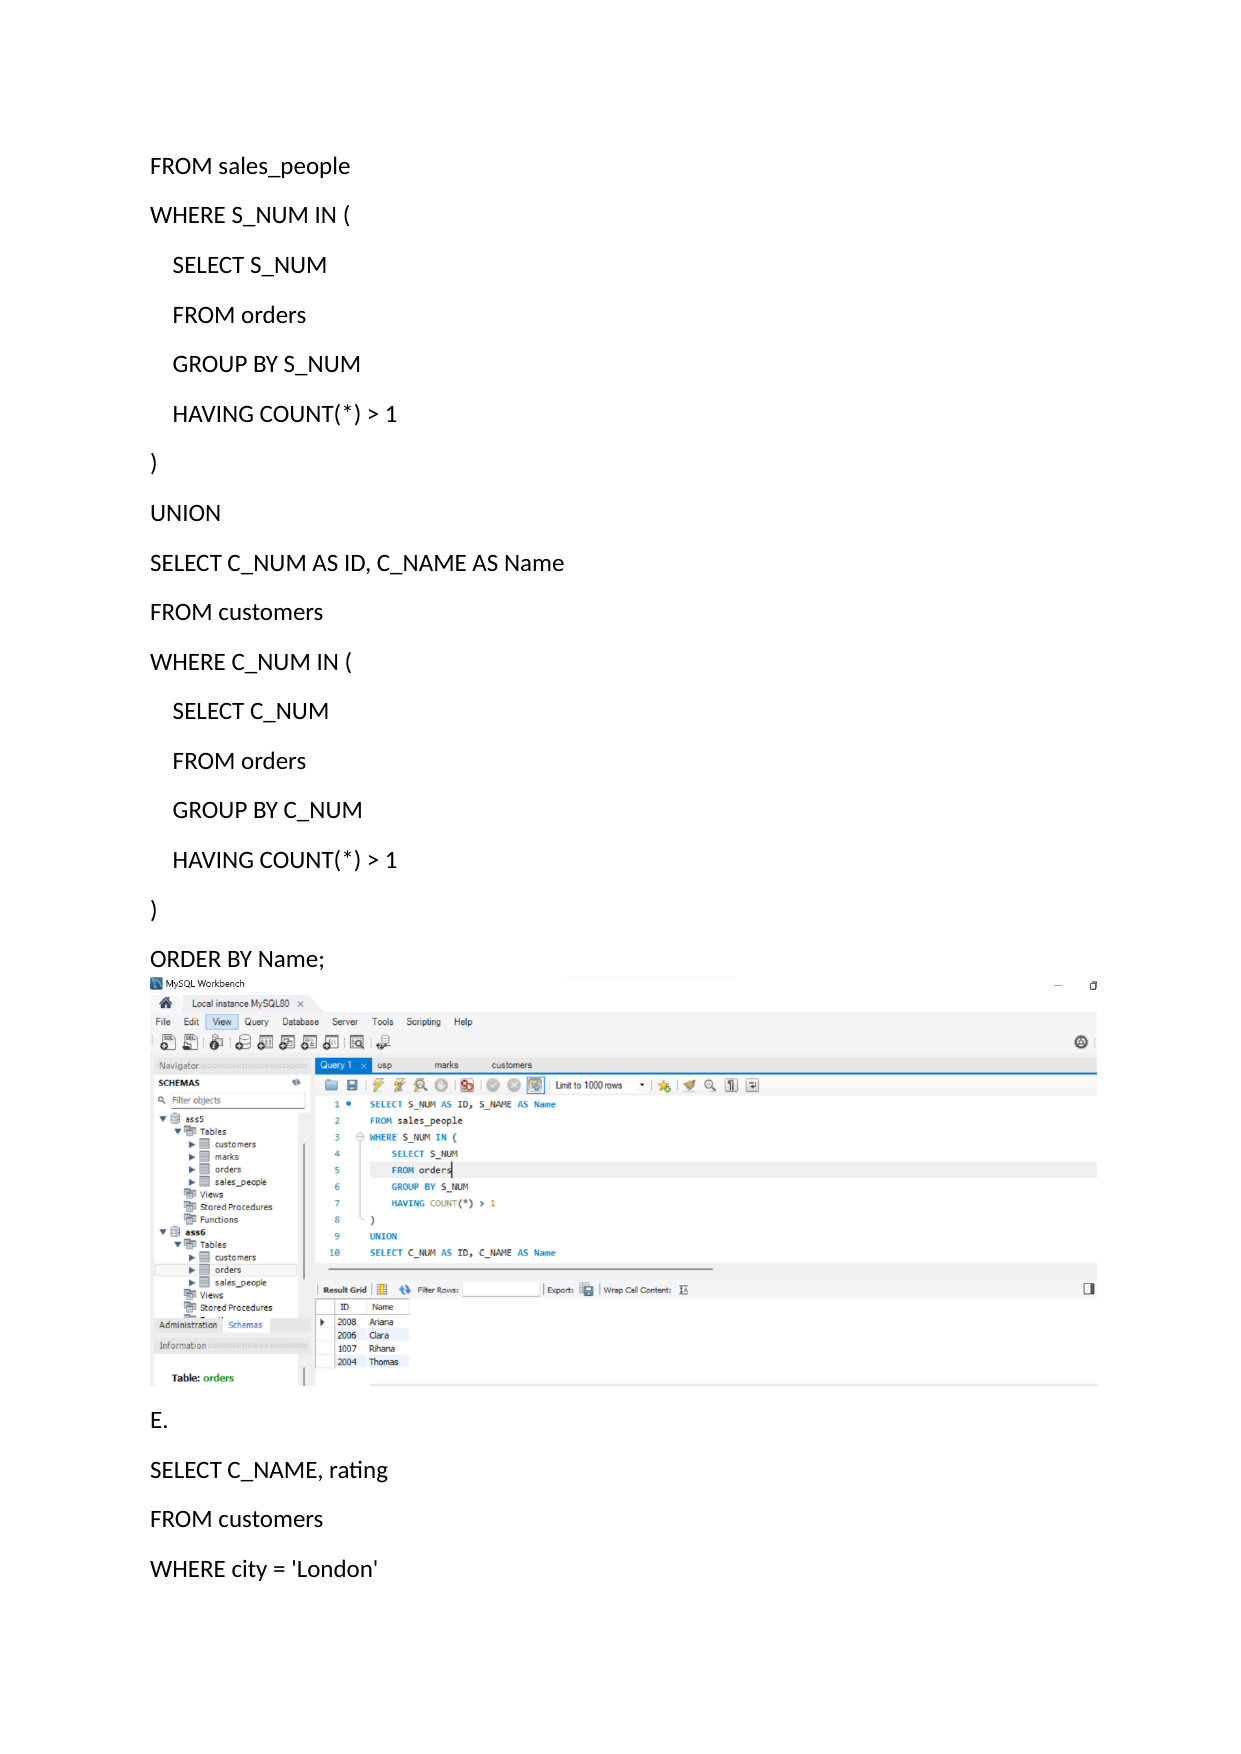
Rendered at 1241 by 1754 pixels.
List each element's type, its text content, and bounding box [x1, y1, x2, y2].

text FROM sales_people [150, 150, 1090, 181]
text SELECT C_NUM AS ID, C_NAME AS Name [150, 547, 1090, 577]
text SELECT S_NUM [150, 249, 1090, 280]
text HAVING COUNT(*) > 1 [150, 398, 1090, 428]
picture [150, 976, 1097, 1386]
text WHERE C_NUM IN ( [150, 646, 1090, 676]
text HAVING COUNT(*) > 1 [150, 844, 1090, 875]
text WHERE S_NUM IN ( [150, 199, 1090, 230]
text FROM orders [150, 745, 1090, 776]
text FROM customers [150, 596, 1090, 627]
text FROM orders [150, 299, 1090, 329]
text SELECT C_NUM [150, 695, 1090, 726]
text FROM customers [150, 1503, 1090, 1534]
text SELECT C_NAME, rating [150, 1454, 1090, 1484]
text GROUP BY S_NUM [150, 348, 1090, 379]
text E. [150, 1404, 1090, 1435]
text GROUP BY C_NUM [150, 794, 1090, 825]
text ) [150, 447, 1090, 478]
text ) [150, 894, 1090, 924]
text ORDER BY Name; [150, 943, 1090, 976]
text WHERE city = 'London' [150, 1553, 1090, 1583]
text UNION [150, 497, 1090, 528]
